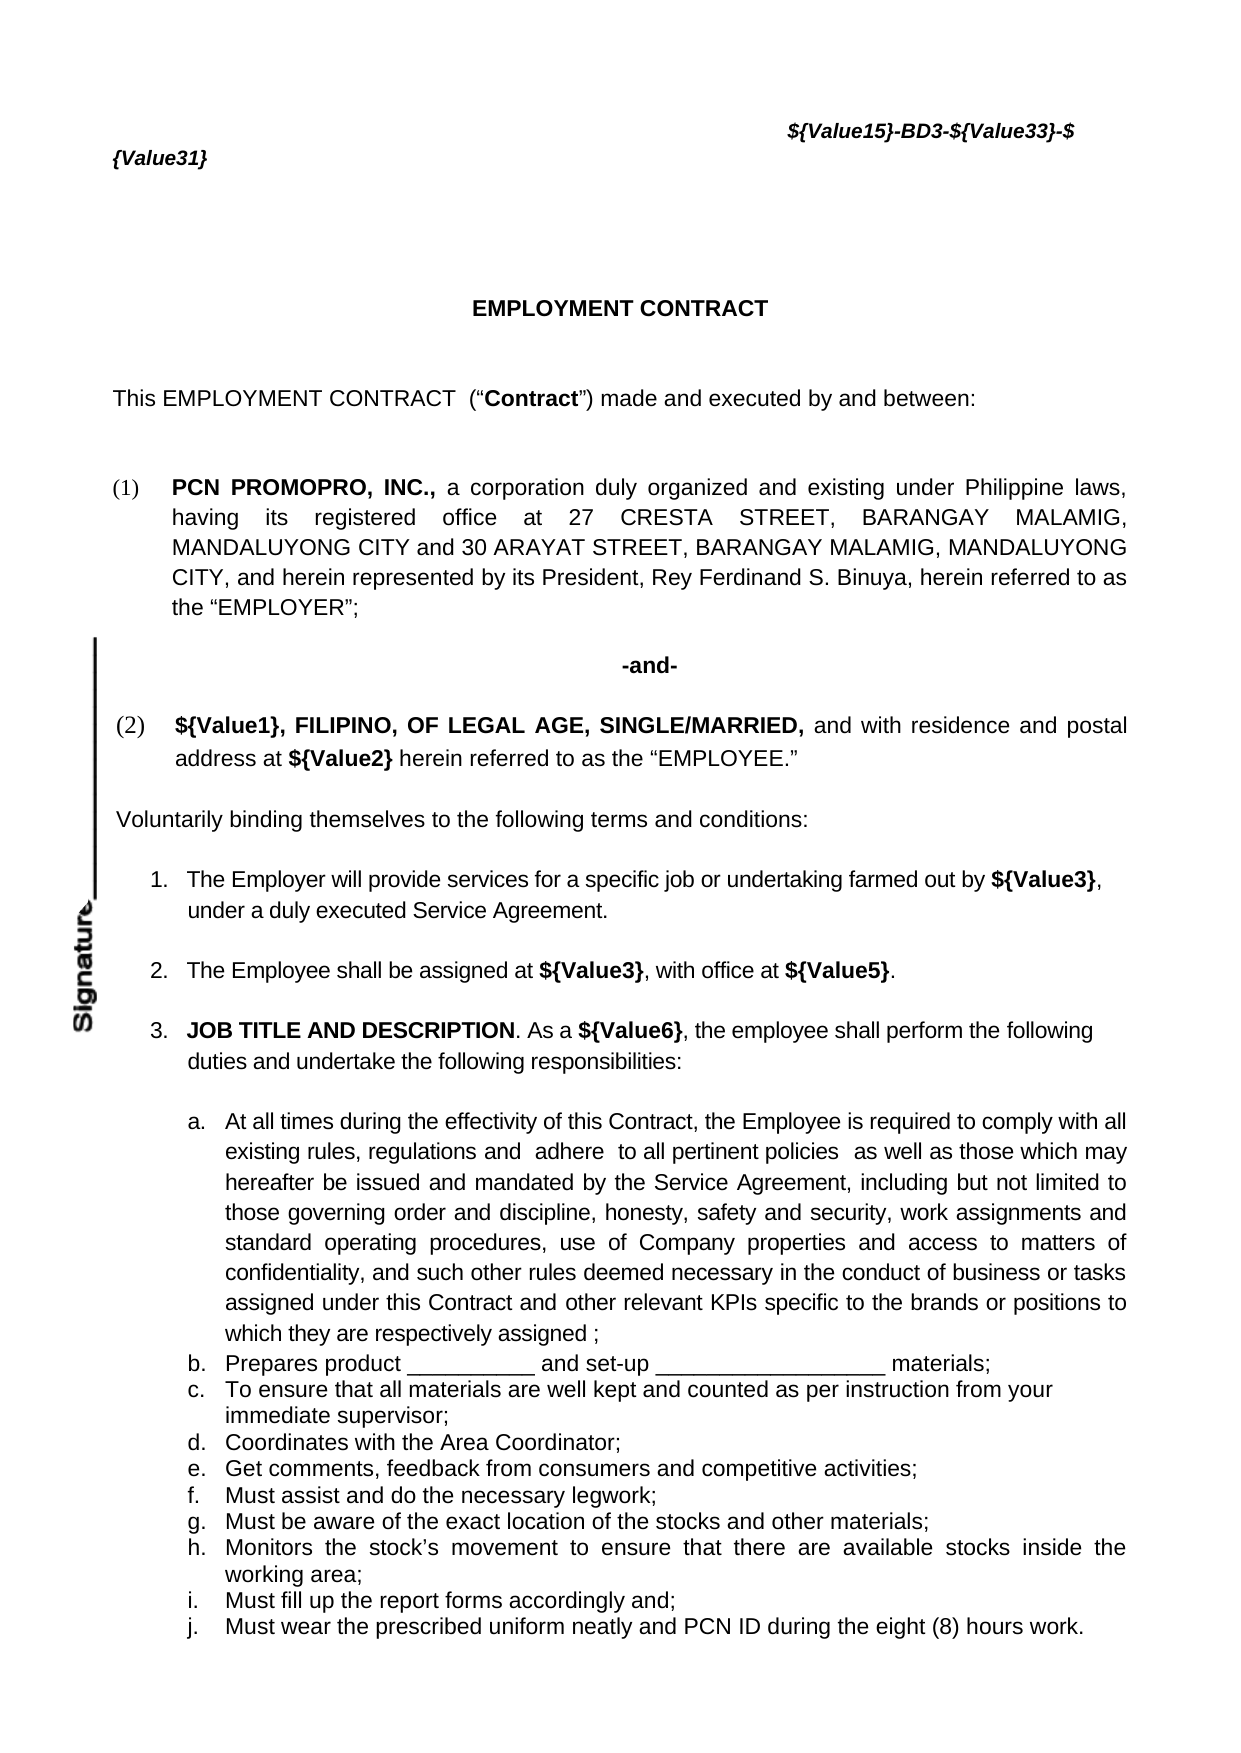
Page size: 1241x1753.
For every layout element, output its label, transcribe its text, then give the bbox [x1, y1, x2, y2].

list JOB TITLE AND DESCRIPTION. As a ${Value6}, the employee shall perform the following duties and undertake the following responsibilities: [150, 1017, 1128, 1074]
list Monitors the stock’s movement to ensure that there are available stocks inside the working area; [187, 1534, 1128, 1587]
list Must be aware of the exact location of the stocks and other materials; [187, 1508, 1128, 1534]
list The Employer will provide services for a specific job or undertaking farmed out by ${Value3}, under a duly executed Service Agreement. [150, 866, 1128, 923]
list To ensure that all materials are well kept and counted as per instruction from your immediate supervisor; [187, 1376, 1128, 1429]
list Coordinates with the Area Coordinator; [187, 1429, 1128, 1455]
text -and- [172, 652, 1128, 678]
list The Employee shall be assigned at ${Value3}, with office at ${Value5}. [150, 957, 1128, 983]
list Get comments, feedback from consumers and competitive activities; [187, 1455, 1128, 1482]
list At all times during the effectivity of this Contract, the Employee is required to comply with all existing rules, regulations and adhere to all pertinent policies as well as those which may hereafter be issued and mandated by the Service Agreement, including but not limited to those governing order and discipline, honesty, safety and security, work assignments and standard operating procedures, use of Company properties and access to matters of confidentiality, and such other rules deemed necessary in the conduct of business or tasks assigned under this Contract and other relevant KPIs specific to the brands or positions to which they are respectively assigned ; [187, 1108, 1128, 1346]
text This EMPLOYMENT CONTRACT (“Contract”) made and executed by and between: [112, 385, 1128, 412]
list Must assist and do the necessary legwork; [187, 1482, 1128, 1508]
list Prepares product __________ and set-up __________________ materials; [187, 1350, 1128, 1376]
list Must wear the prescribed uniform neatly and PCN ID during the eight (8) hours work. [187, 1613, 1128, 1640]
list PCN PROMOPRO, INC., a corporation duly organized and existing under Philippine laws, having its registered office at 27 CRESTA STREET, BARANGAY MALAMIG, MANDALUYONG CITY and 30 ARAYAT STREET, BARANGAY MALAMIG, MANDALUYONG CITY, and herein represented by its President, Rey Ferdinand S. Binuya, herein referred to as the “EMPLOYER”; [112, 473, 1128, 621]
list ${Value1}, FILIPINO, OF LEGAL AGE, SINGLE/MARRIED, and with residence and postal address at ${Value2} herein referred to as the “EMPLOYEE.” [112, 710, 1128, 772]
text ${Value15}-BD3-${Value33}-${Value31} [112, 119, 1128, 170]
picture [71, 636, 96, 1031]
list Must fill up the report forms accordingly and; [187, 1587, 1128, 1613]
text Voluntarily binding themselves to the following terms and conditions: [112, 806, 1128, 832]
text EMPLOYMENT CONTRACT [112, 294, 1128, 321]
